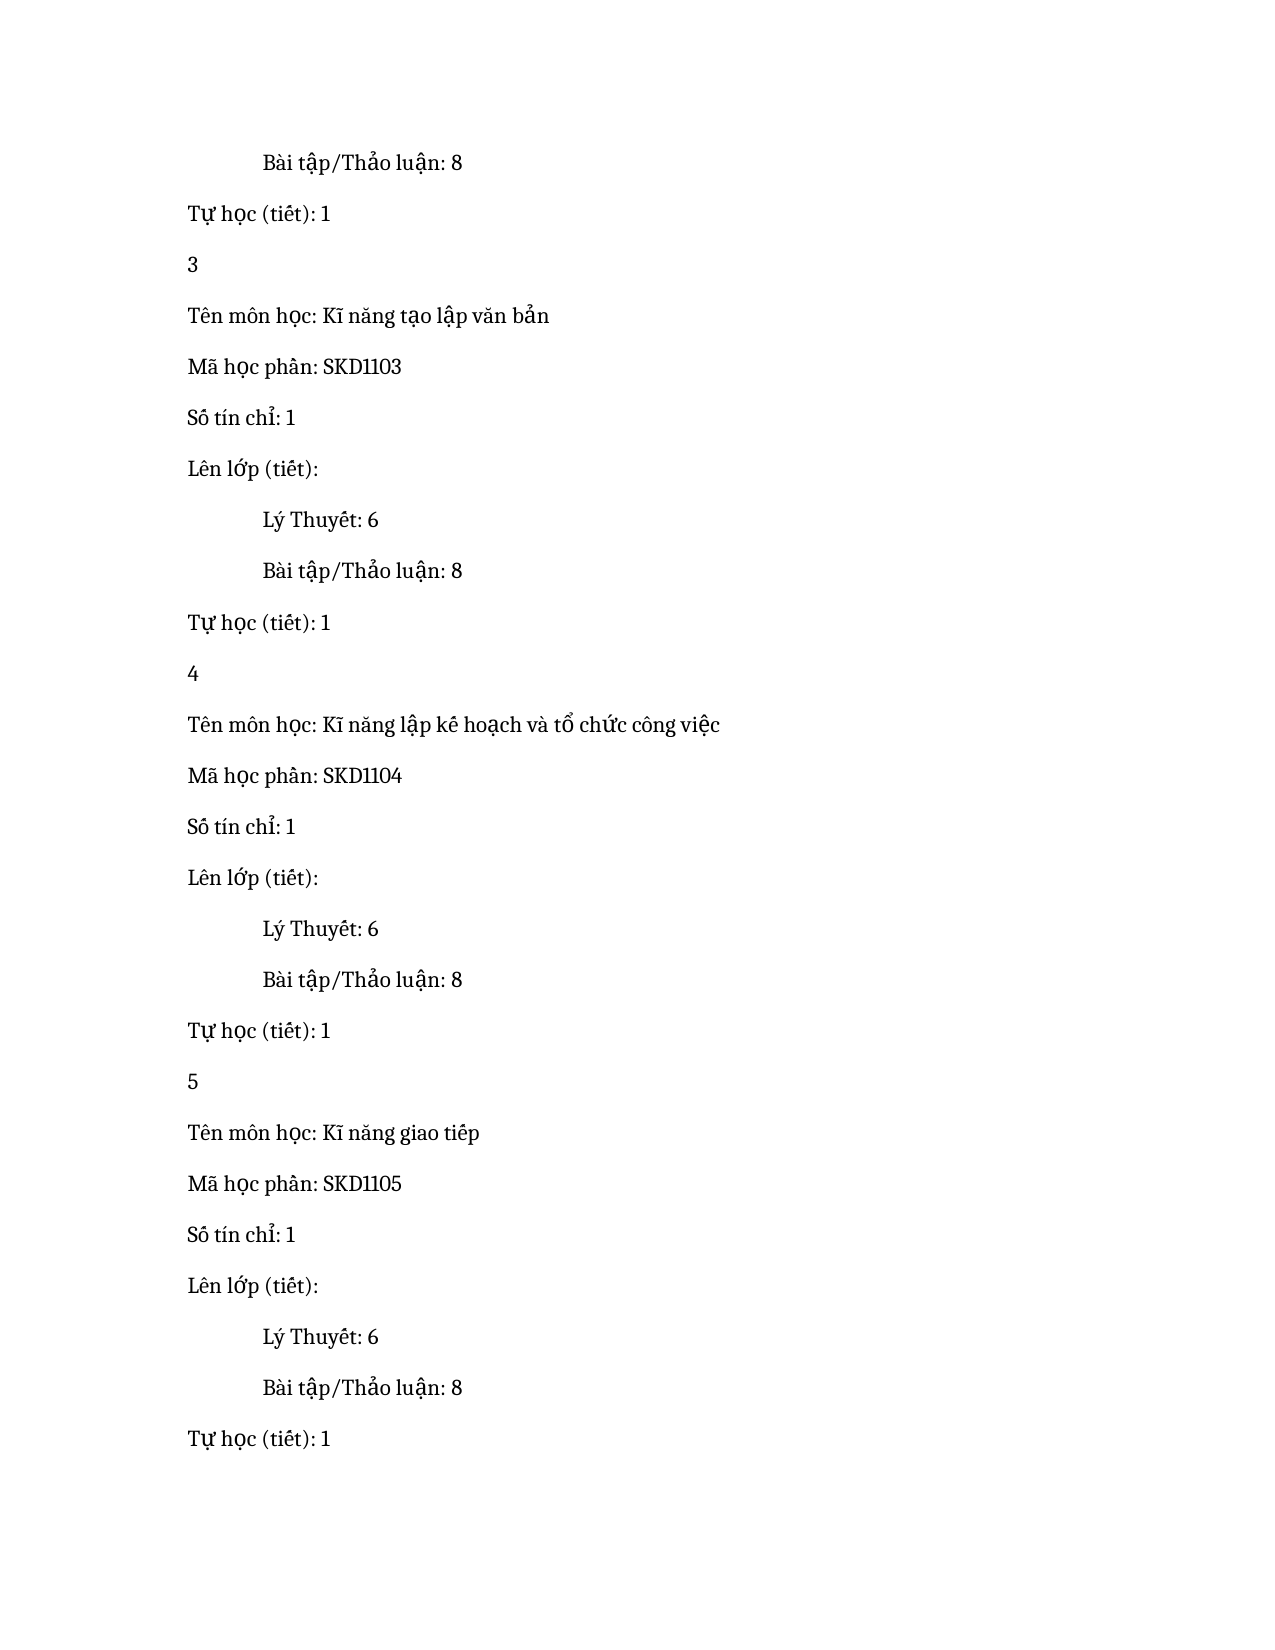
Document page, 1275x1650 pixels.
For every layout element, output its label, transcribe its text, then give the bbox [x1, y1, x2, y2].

text 5 [187, 1069, 1087, 1095]
text Lên lớp (tiết): [187, 1273, 1087, 1299]
text Tự học (tiết): 1 [187, 1018, 1087, 1044]
text Tự học (tiết): 1 [187, 609, 1087, 636]
text Bài tập/Thảo luận: 8 [187, 1375, 1087, 1401]
text Mã học phần: SKD1103 [187, 354, 1087, 381]
text Lý Thuyết: 6 [187, 916, 1087, 942]
text Bài tập/Thảo luận: 8 [187, 150, 1087, 176]
text Mã học phần: SKD1105 [187, 1171, 1087, 1197]
text Lên lớp (tiết): [187, 456, 1087, 483]
text Bài tập/Thảo luận: 8 [187, 967, 1087, 993]
text Bài tập/Thảo luận: 8 [187, 558, 1087, 585]
text Lên lớp (tiết): [187, 864, 1087, 891]
text Lý Thuyết: 6 [187, 507, 1087, 534]
text Lý Thuyết: 6 [187, 1324, 1087, 1350]
text Số tín chỉ: 1 [187, 1222, 1087, 1248]
text Tên môn học: Kĩ năng lập kế hoạch và tổ chức công việc [187, 711, 1087, 738]
text Tự học (tiết): 1 [187, 201, 1087, 227]
text Tên môn học: Kĩ năng giao tiếp [187, 1120, 1087, 1146]
text Số tín chỉ: 1 [187, 813, 1087, 840]
text 3 [187, 252, 1087, 278]
text Mã học phần: SKD1104 [187, 762, 1087, 789]
text Tự học (tiết): 1 [187, 1426, 1087, 1452]
text 4 [187, 660, 1087, 687]
text Số tín chỉ: 1 [187, 405, 1087, 432]
text Tên môn học: Kĩ năng tạo lập văn bản [187, 303, 1087, 329]
